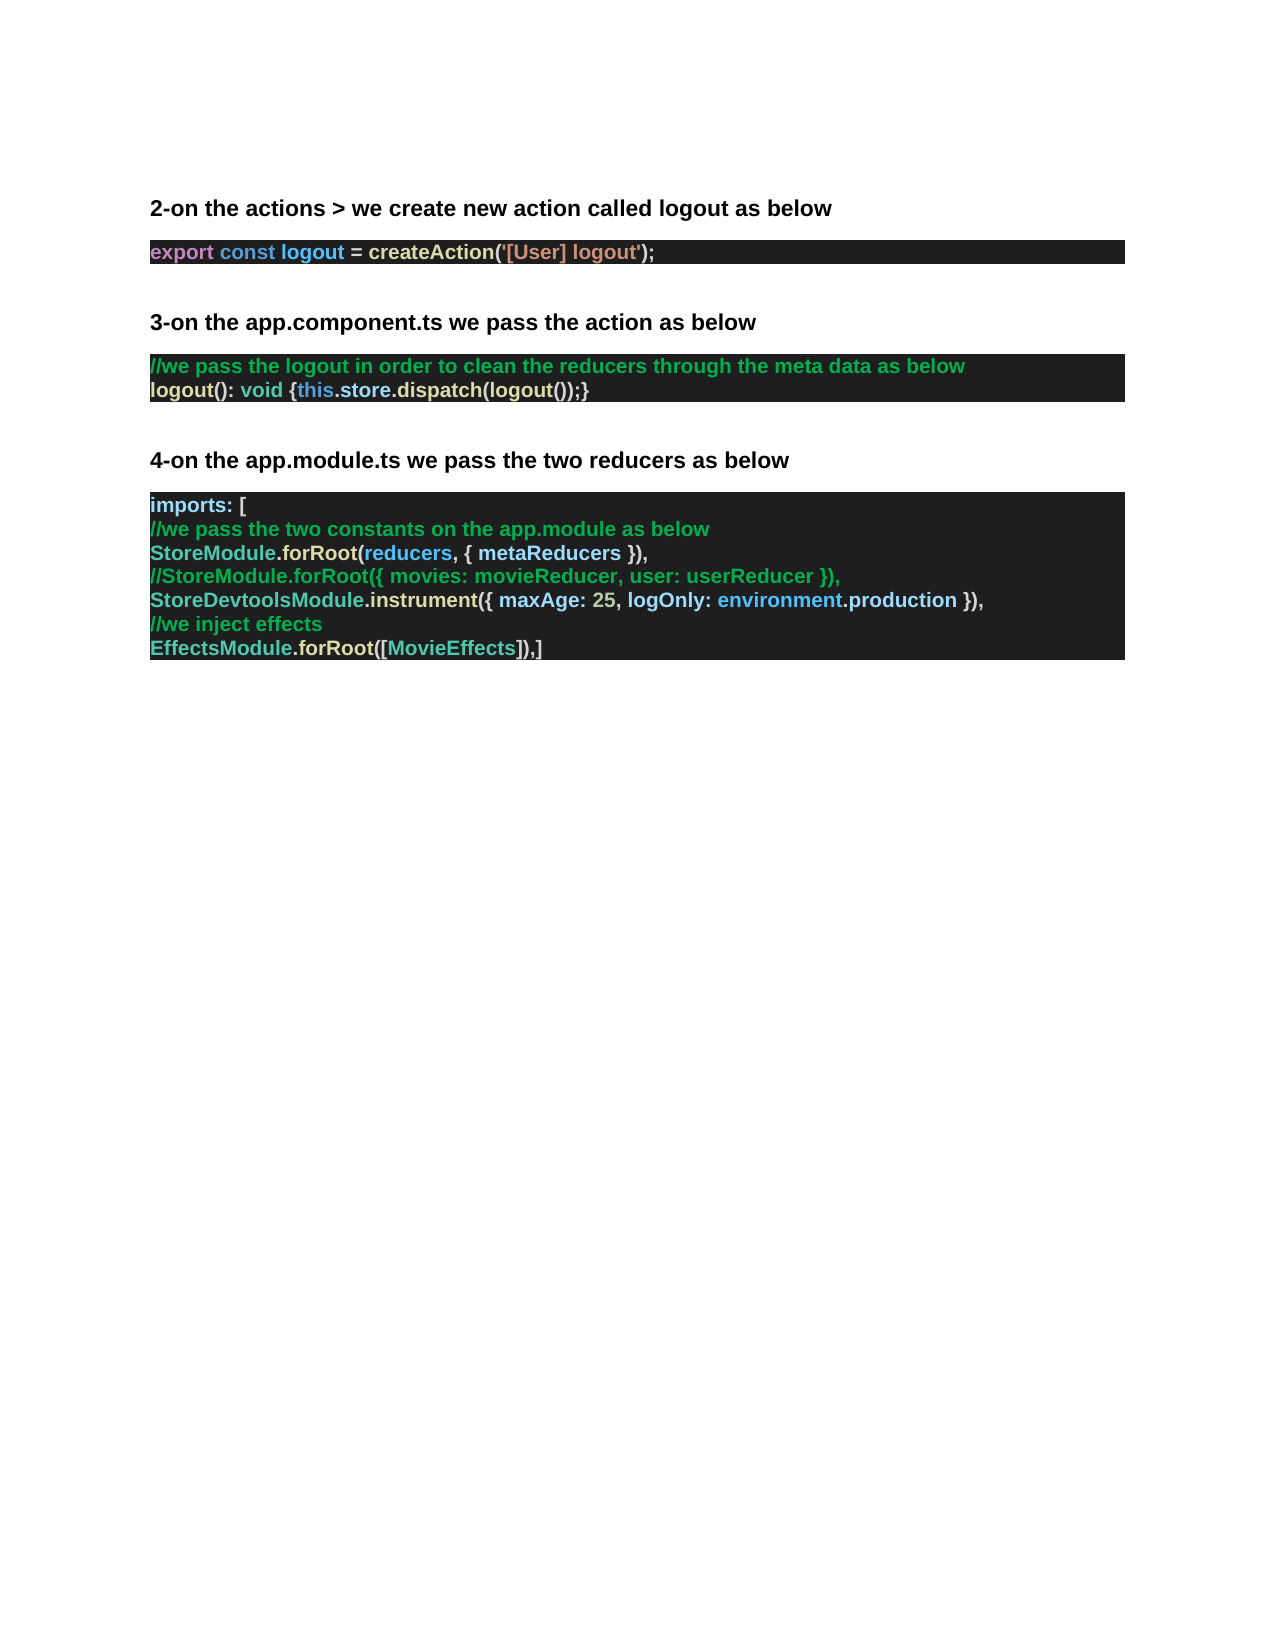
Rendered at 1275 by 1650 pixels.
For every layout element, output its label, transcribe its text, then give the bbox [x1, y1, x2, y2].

text logout(): void {this.store.dispatch(logout());} [150, 378, 1125, 402]
text //we inject effects [150, 612, 1125, 636]
text //we pass the logout in order to clean the reducers through the meta data as below [150, 354, 1125, 378]
text //we pass the two constants on the app.module as below [150, 516, 1125, 540]
text 4-on the app.module.ts we pass the two reducers as below [150, 447, 1125, 474]
text StoreModule.forRoot(reducers, { metaReducers }), [150, 540, 1125, 564]
text 2-on the actions > we create new action called logout as below [150, 195, 1125, 221]
text export const logout = createAction('[User] logout'); [150, 240, 1125, 264]
text EffectsModule.forRoot([MovieEffects]),] [150, 636, 1125, 660]
text StoreDevtoolsModule.instrument({ maxAge: 25, logOnly: environment.production }), [150, 588, 1125, 612]
text //StoreModule.forRoot({ movies: movieReducer, user: userReducer }), [150, 564, 1125, 588]
text imports: [ [150, 492, 1125, 516]
text 3-on the app.component.ts we pass the action as below [150, 309, 1125, 336]
